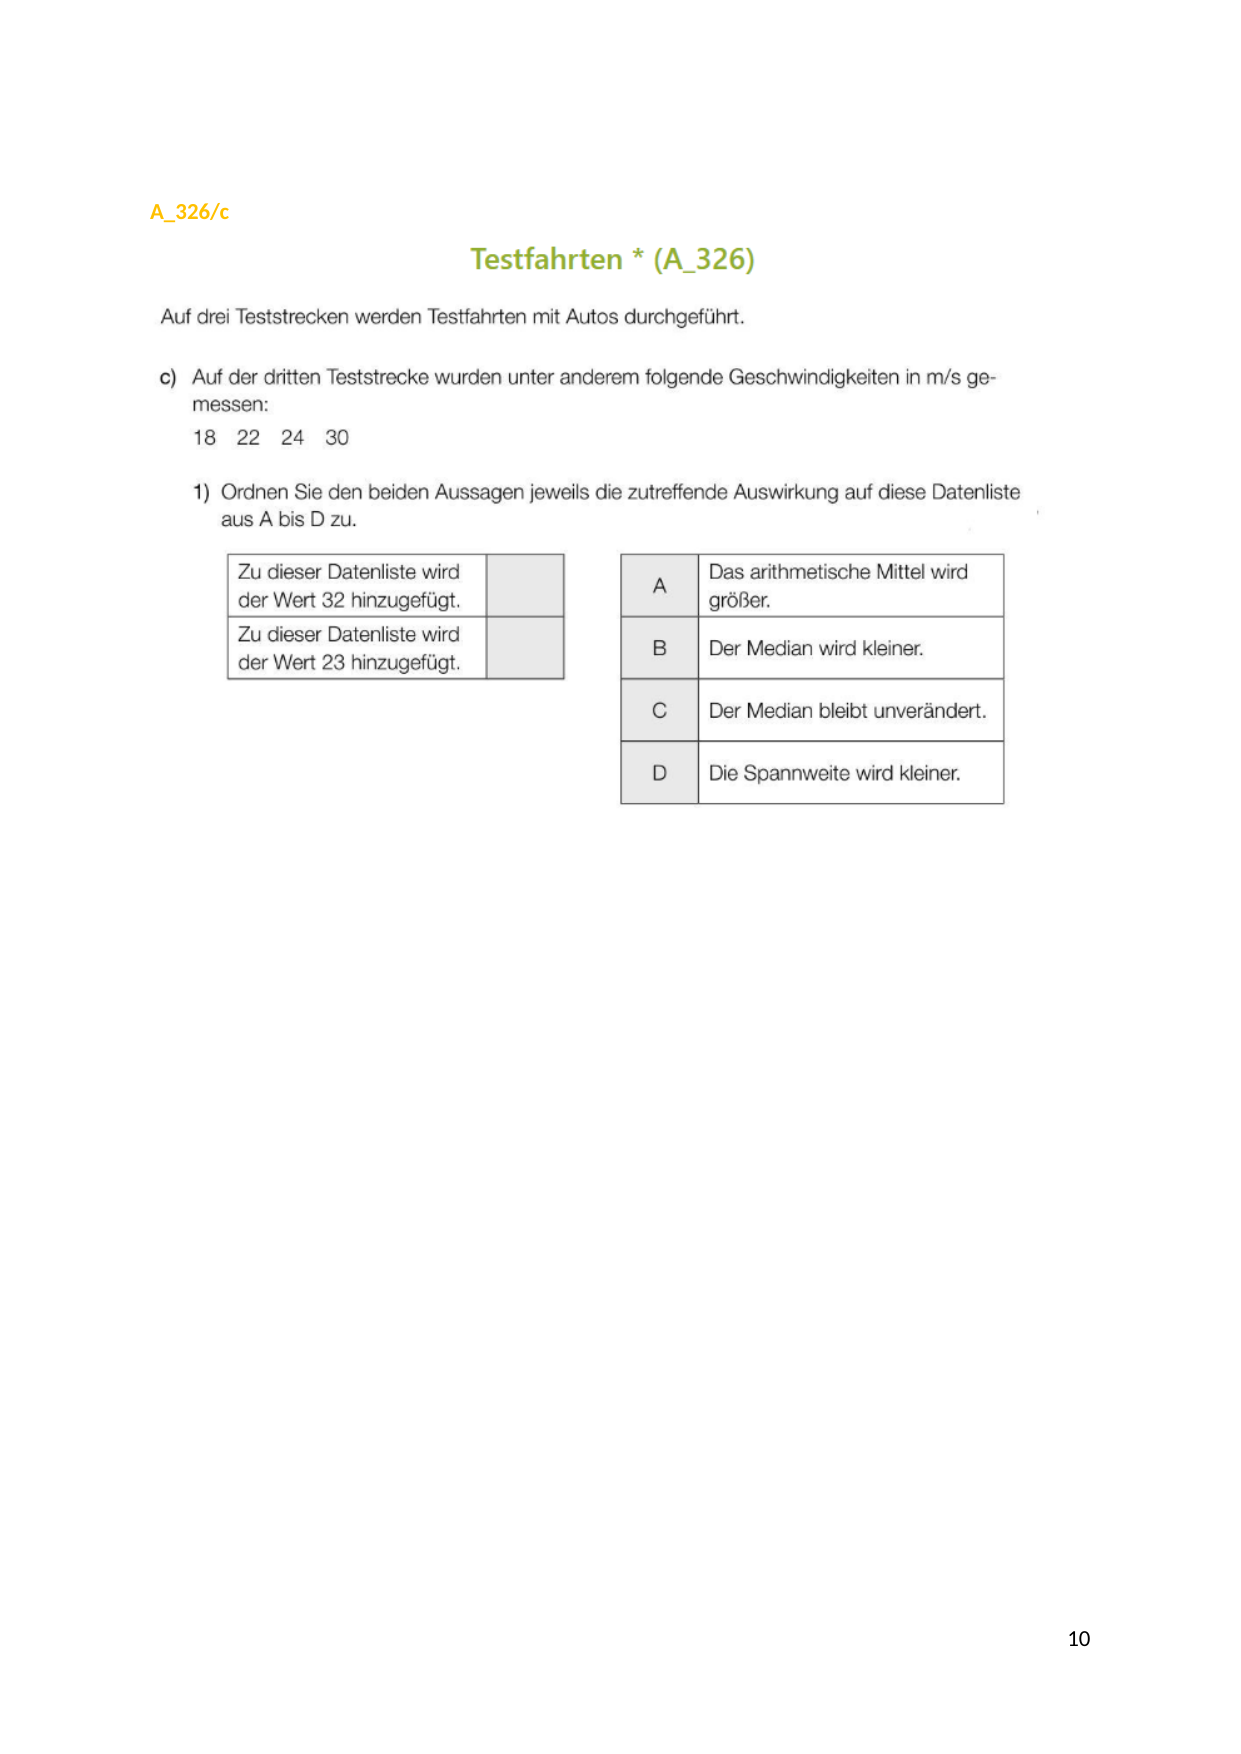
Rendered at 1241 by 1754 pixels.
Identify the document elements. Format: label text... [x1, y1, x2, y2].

picture [150, 243, 1091, 832]
text A_326/c [150, 197, 1090, 225]
